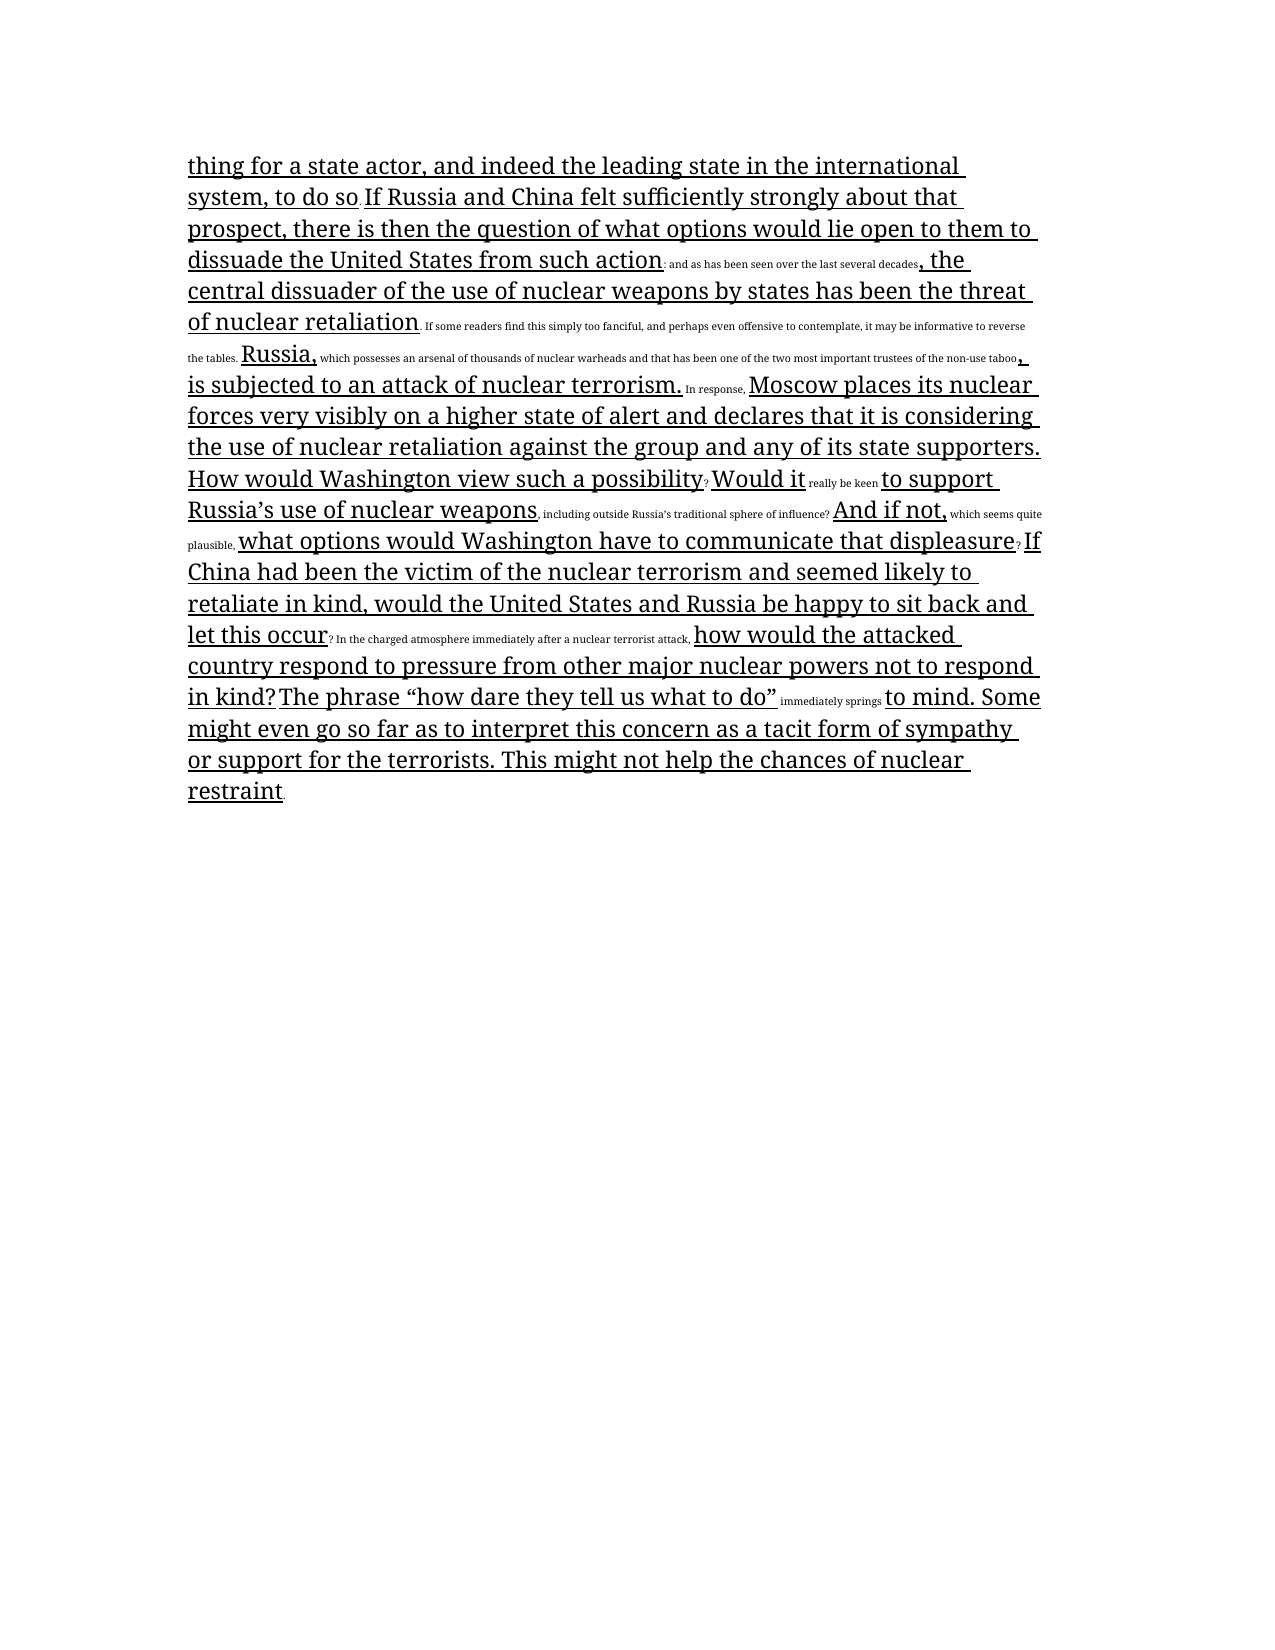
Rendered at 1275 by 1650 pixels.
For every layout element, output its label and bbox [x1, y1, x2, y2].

text [187, 150, 1042, 806]
